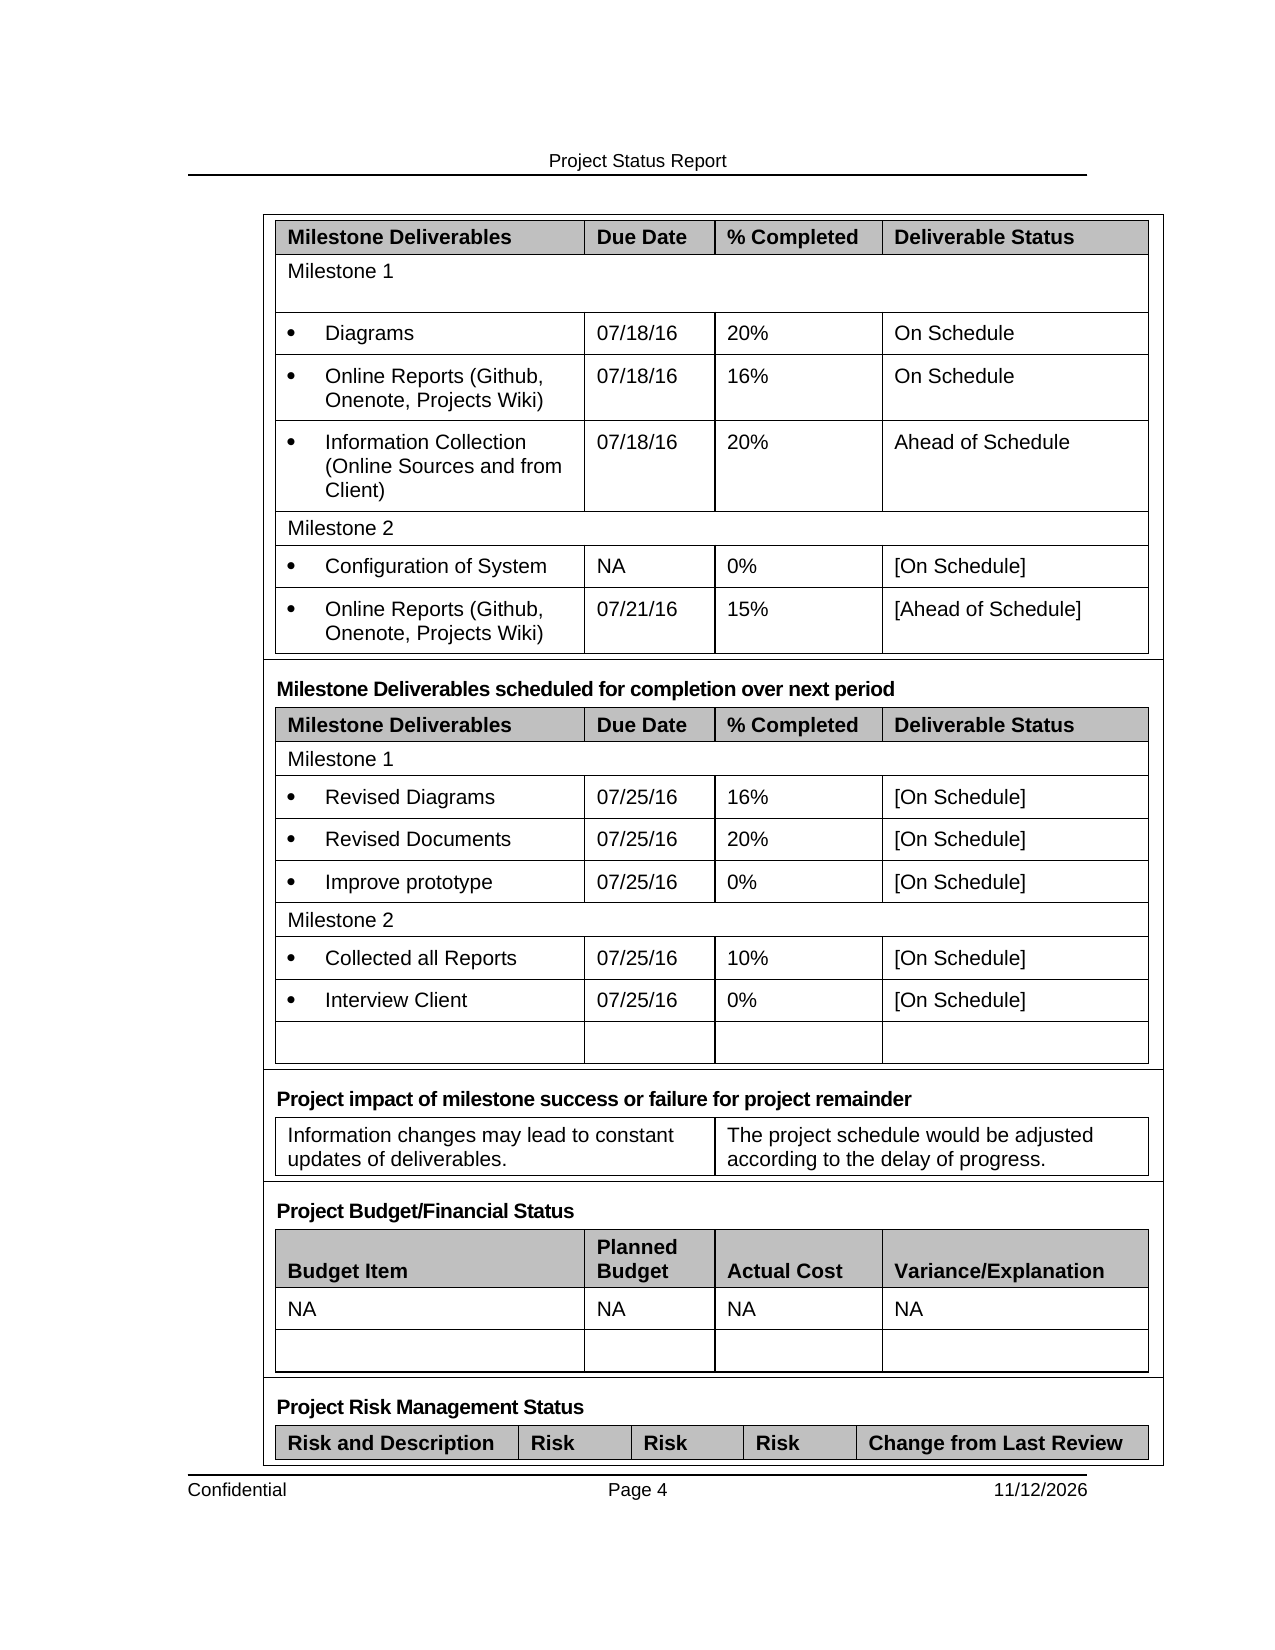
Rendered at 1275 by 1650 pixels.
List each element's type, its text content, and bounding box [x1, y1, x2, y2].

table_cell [264, 215, 1163, 659]
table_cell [264, 1378, 1163, 1465]
table_cell Milestone Deliverables scheduled for completion over next period [264, 660, 1163, 1069]
table_cell Project Budget/Financial Status [264, 1182, 1163, 1377]
table_cell Project impact of milestone success or failure for project remainder [264, 1070, 1163, 1181]
